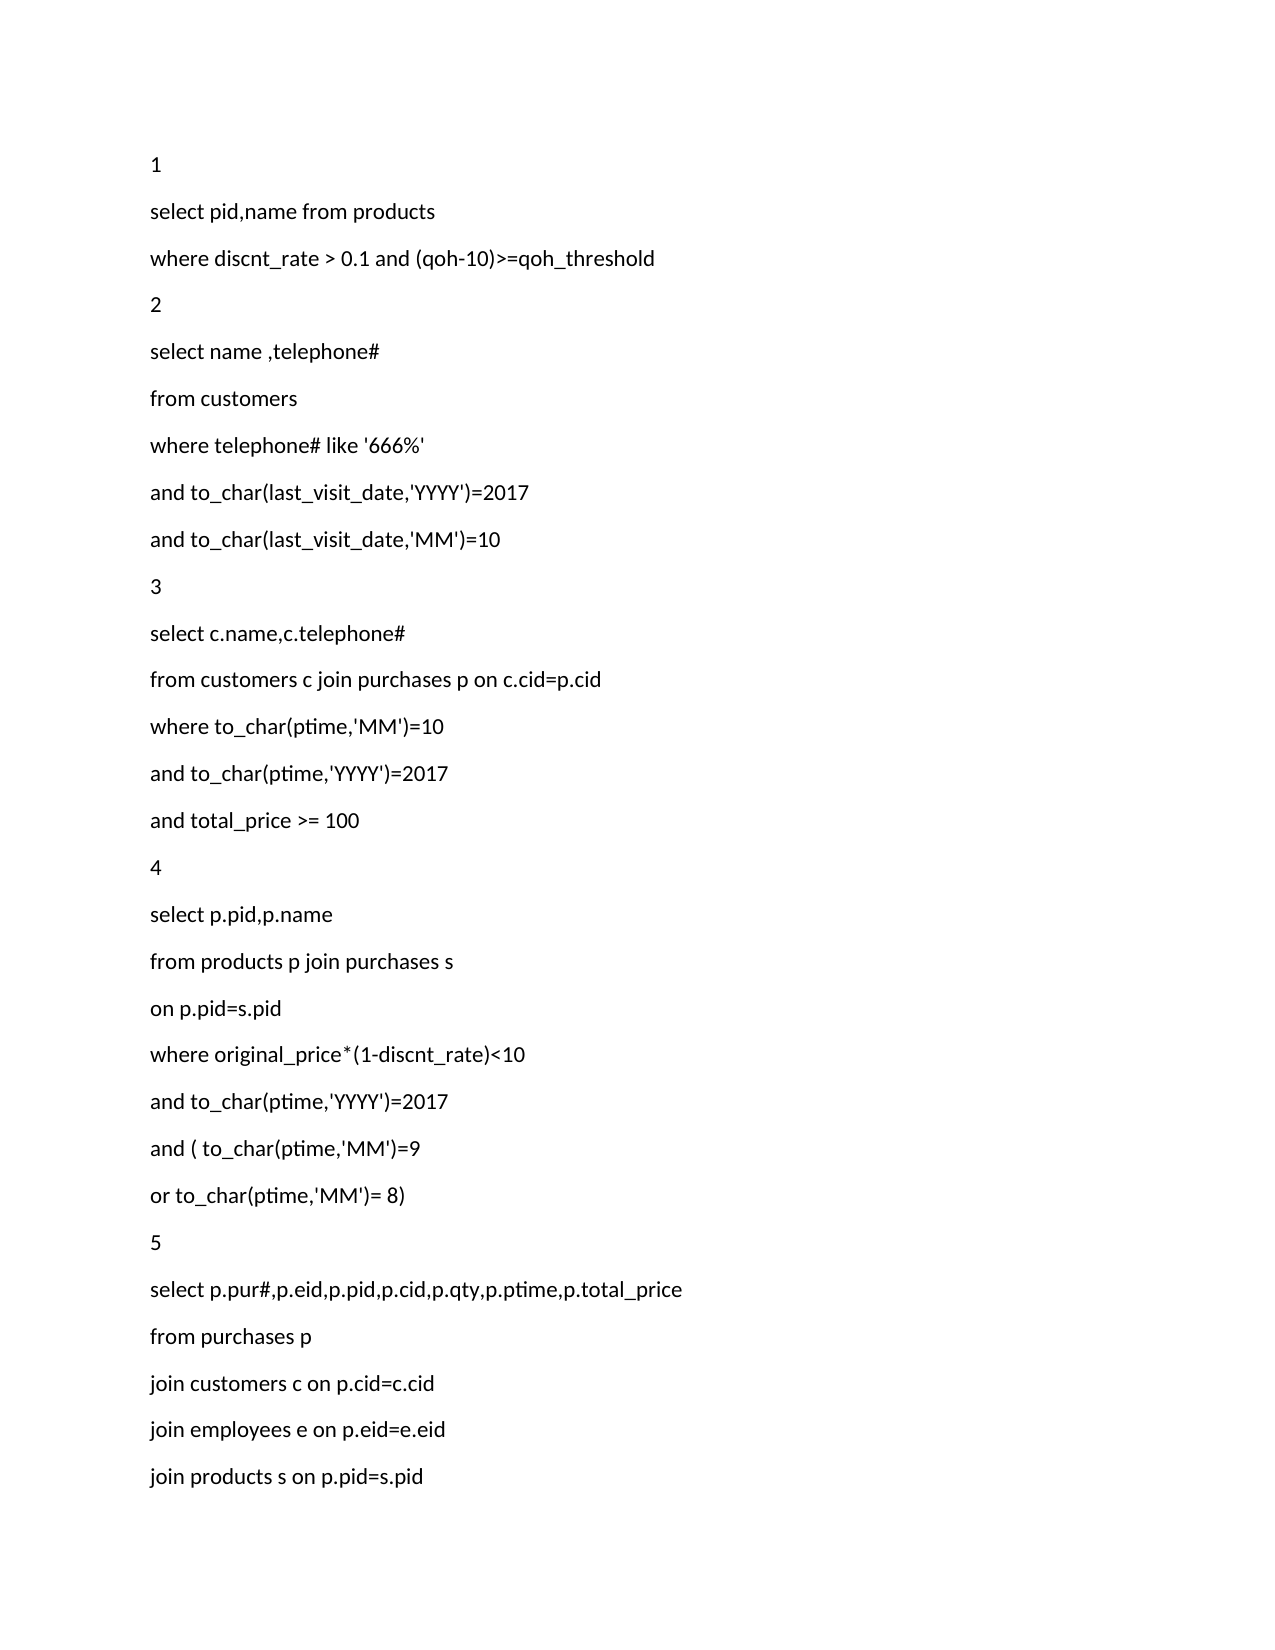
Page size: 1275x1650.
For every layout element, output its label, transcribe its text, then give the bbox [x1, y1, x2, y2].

text or to_char(ptime,'MM')= 8) [150, 1181, 1125, 1209]
text and to_char(last_visit_date,'YYYY')=2017 [150, 478, 1125, 506]
text and to_char(last_visit_date,'MM')=10 [150, 525, 1125, 553]
text and to_char(ptime,'YYYY')=2017 [150, 1087, 1125, 1116]
text on p.pid=s.pid [150, 994, 1125, 1022]
text join customers c on p.cid=c.cid [150, 1369, 1125, 1397]
text join employees e on p.eid=e.eid [150, 1416, 1125, 1444]
text 5 [150, 1228, 1125, 1256]
text select c.name,c.telephone# [150, 619, 1125, 647]
text where discnt_rate > 0.1 and (qoh-10)>=qoh_threshold [150, 244, 1125, 272]
text select p.pur#,p.eid,p.pid,p.cid,p.qty,p.ptime,p.total_price [150, 1275, 1125, 1303]
text from products p join purchases s [150, 947, 1125, 975]
text where to_char(ptime,'MM')=10 [150, 712, 1125, 741]
text select p.pid,p.name [150, 900, 1125, 928]
text and to_char(ptime,'YYYY')=2017 [150, 759, 1125, 787]
text from purchases p [150, 1322, 1125, 1350]
text where original_price*(1-discnt_rate)<10 [150, 1041, 1125, 1069]
text join products s on p.pid=s.pid [150, 1462, 1125, 1491]
text 2 [150, 291, 1125, 319]
text and ( to_char(ptime,'MM')=9 [150, 1134, 1125, 1162]
text from customers [150, 384, 1125, 412]
text 4 [150, 853, 1125, 881]
text 3 [150, 572, 1125, 600]
text and total_price >= 100 [150, 806, 1125, 834]
text from customers c join purchases p on c.cid=p.cid [150, 666, 1125, 694]
text select name ,telephone# [150, 337, 1125, 366]
text select pid,name from products [150, 197, 1125, 225]
text where telephone# like '666%' [150, 431, 1125, 459]
text 1 [150, 150, 1125, 178]
